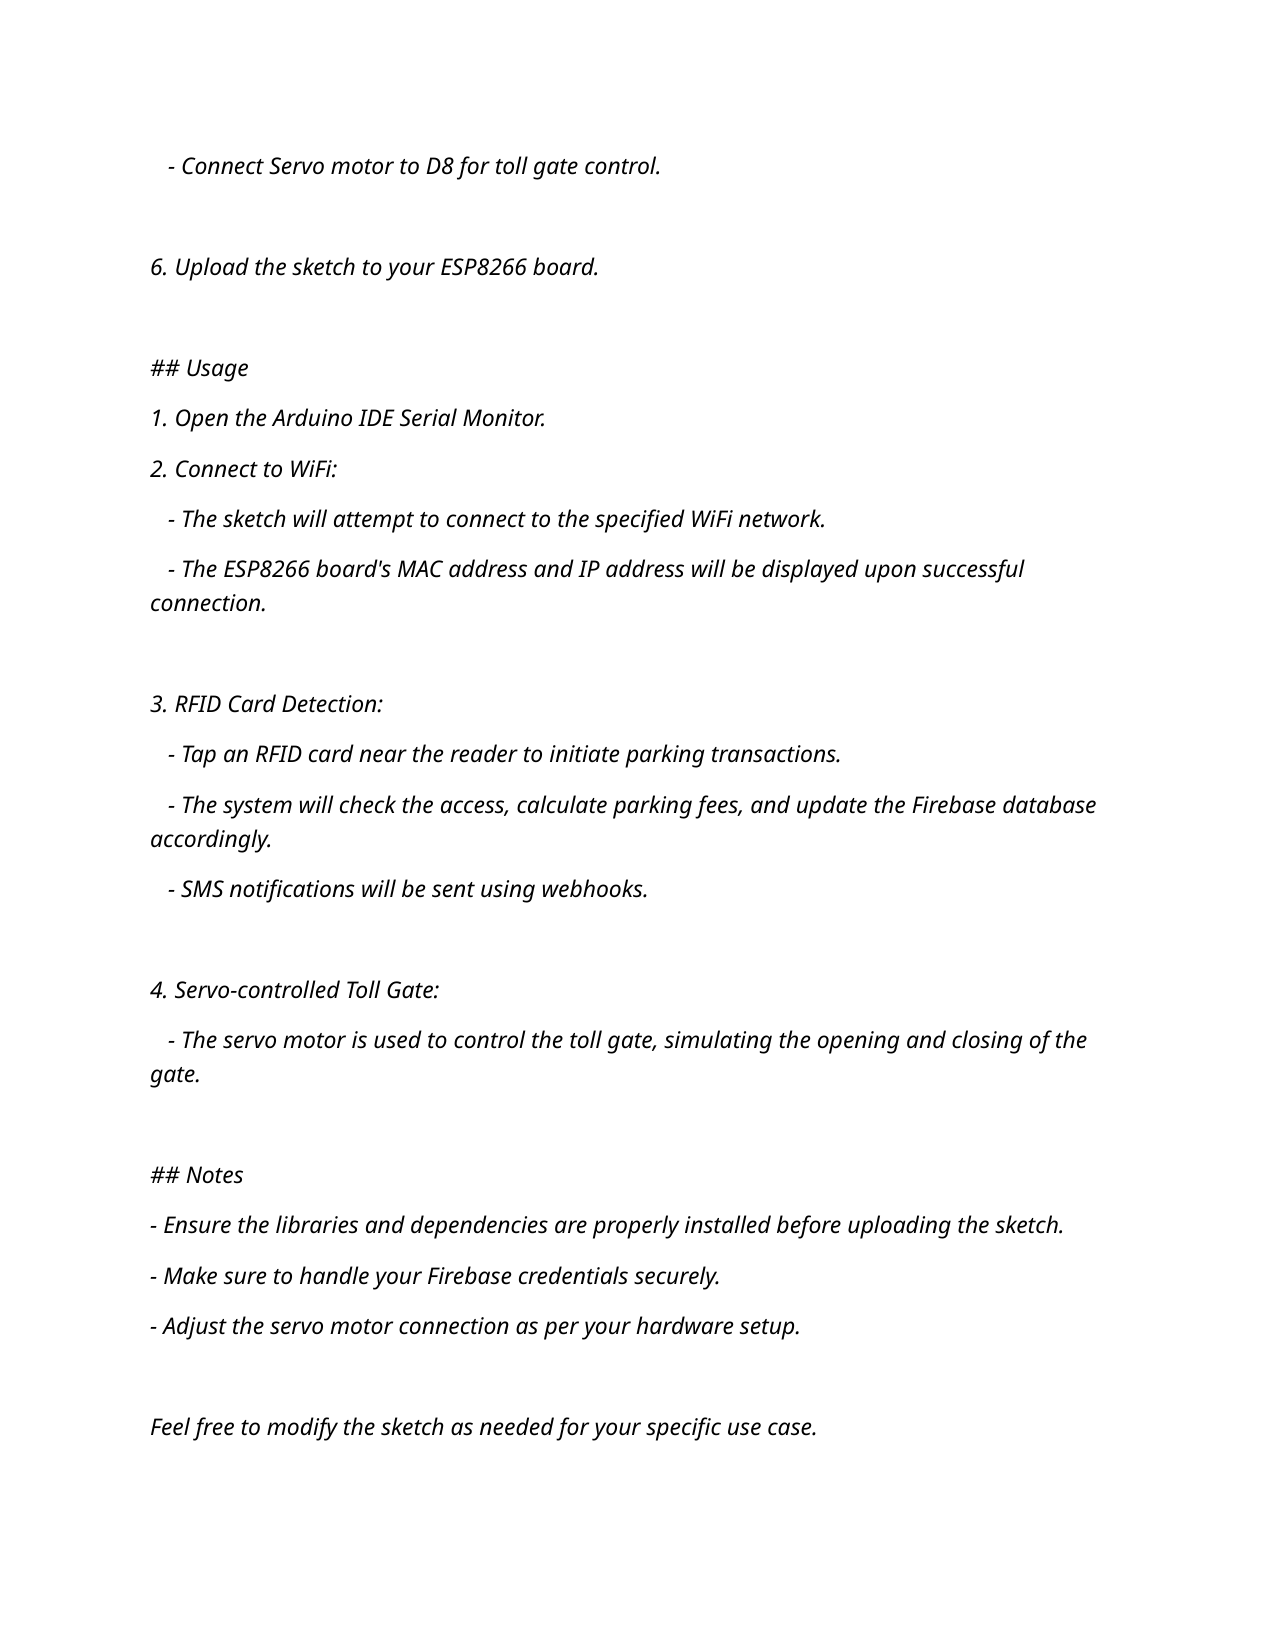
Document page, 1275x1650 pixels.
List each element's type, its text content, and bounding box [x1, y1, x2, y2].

text - Make sure to handle your Firebase credentials securely. [150, 1259, 1125, 1291]
text - Connect Servo motor to D8 for toll gate control. [150, 150, 1125, 181]
text ## Notes [150, 1159, 1125, 1190]
text - The sketch will attempt to connect to the specified WiFi network. [150, 503, 1125, 534]
text - SMS notifications will be sent using webhooks. [150, 873, 1125, 904]
text - Ensure the libraries and dependencies are properly installed before uploading the sketch. [150, 1209, 1125, 1240]
text - Tap an RFID card near the reader to initiate parking transactions. [150, 738, 1125, 769]
text 1. Open the Arduino IDE Serial Monitor. [150, 402, 1125, 433]
text - Adjust the servo motor connection as per your hardware setup. [150, 1310, 1125, 1341]
text Feel free to modify the sketch as needed for your specific use case. [150, 1411, 1125, 1442]
text 6. Upload the sketch to your ESP8266 board. [150, 251, 1125, 282]
text - The system will check the access, calculate parking fees, and update the Firebase database accordingly. [150, 789, 1125, 854]
text 3. RFID Card Detection: [150, 688, 1125, 719]
text 4. Servo-controlled Toll Gate: [150, 974, 1125, 1005]
text 2. Connect to WiFi: [150, 452, 1125, 484]
text ## Usage [150, 352, 1125, 383]
text - The servo motor is used to control the toll gate, simulating the opening and closing of the gate. [150, 1024, 1125, 1089]
text - The ESP8266 board's MAC address and IP address will be displayed upon successful connection. [150, 553, 1125, 618]
